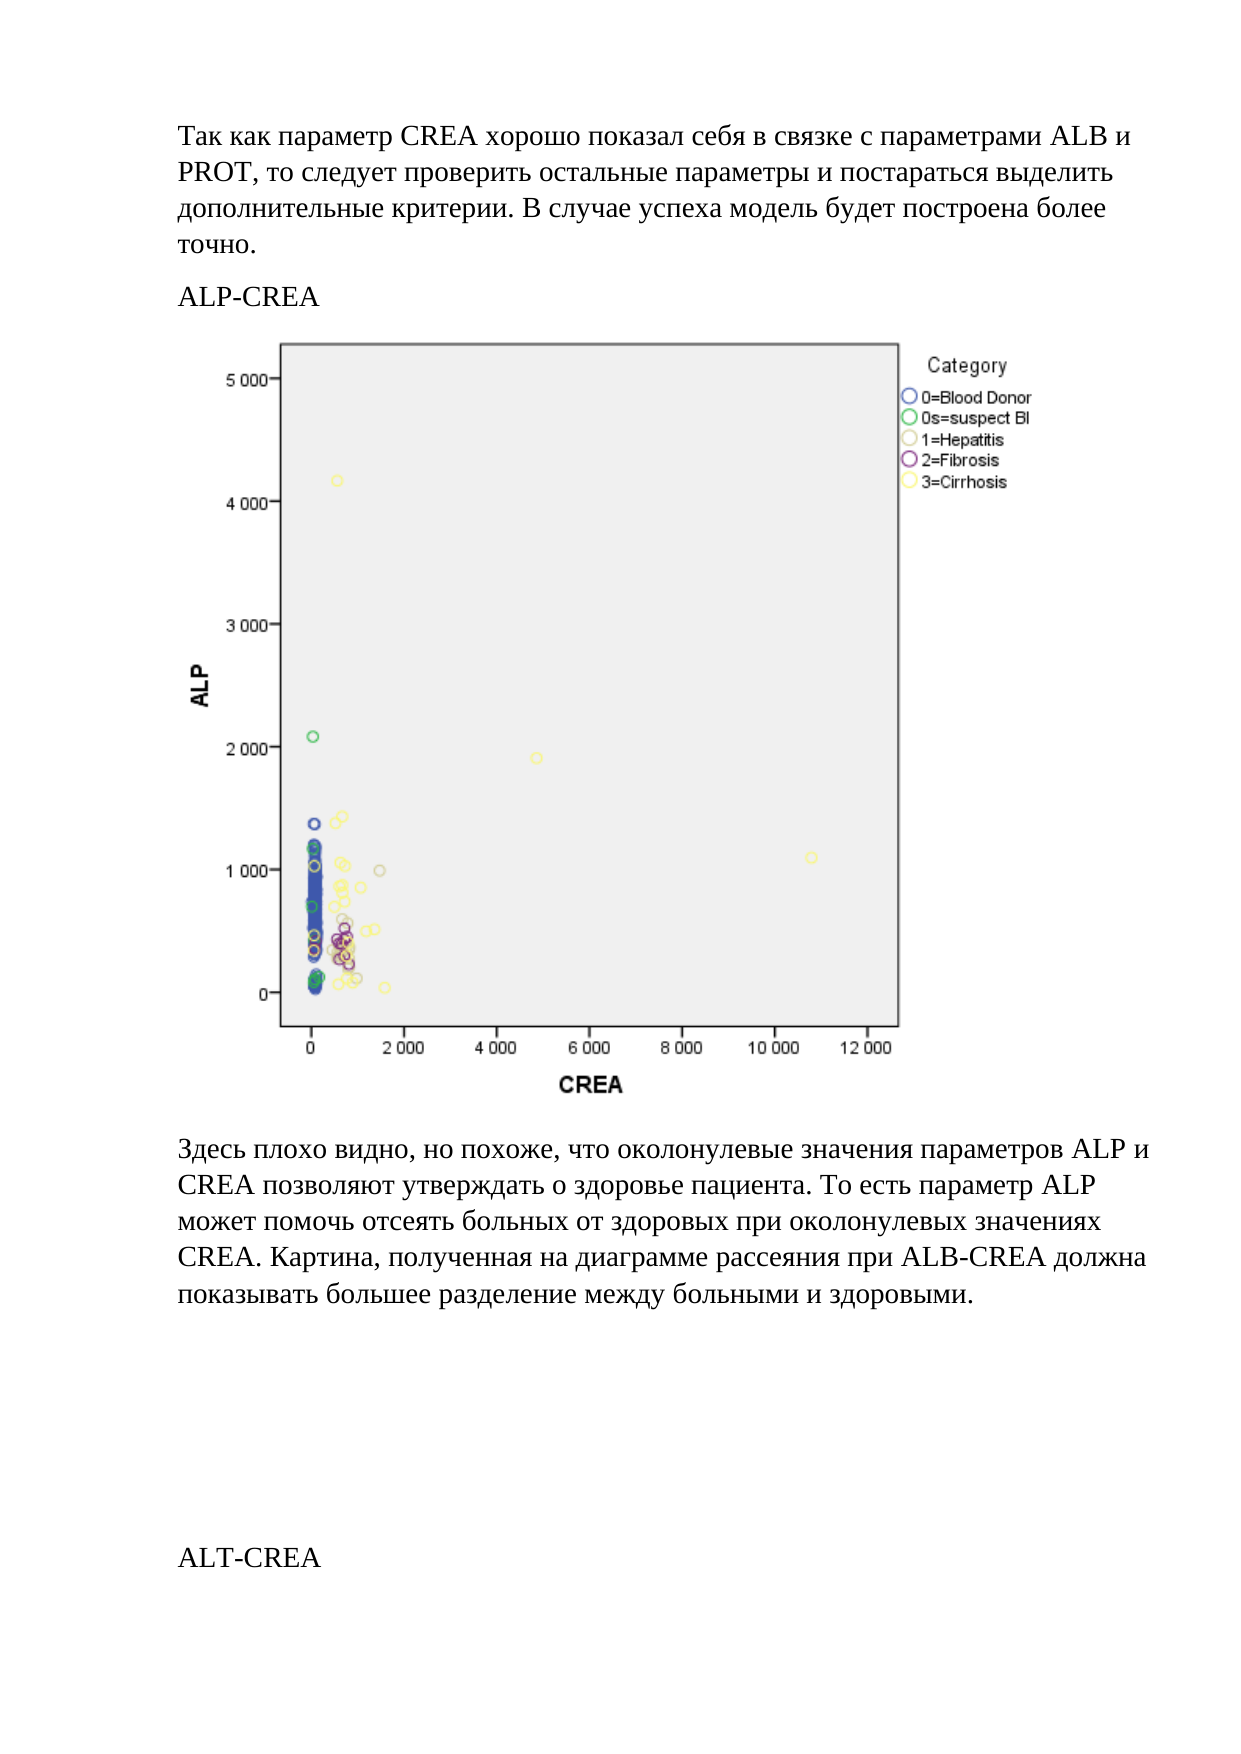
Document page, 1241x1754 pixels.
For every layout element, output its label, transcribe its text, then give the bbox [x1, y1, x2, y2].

picture [177, 332, 1046, 1112]
text Здесь плохо видно, но похоже, что околонулевые значения параметров ALP и CREA позволяют утверждать о здоровье пациента. То есть параметр ALP может помочь отсеять больных от здоровых при околонулевых значениях CREA. Картина, полученная на диаграмме рассеяния при ALB-CREA должна показывать большее разделение между больными и здоровыми. [177, 1131, 1152, 1309]
text ALP-CREA [177, 279, 1152, 313]
text ALT-CREA [177, 1540, 1152, 1573]
text Так как параметр CREA хорошо показал себя в связке с параметрами ALB и PROT, то следует проверить остальные параметры и постараться выделить дополнительные критерии. В случае успеха модель будет построена более точно. [177, 118, 1152, 260]
